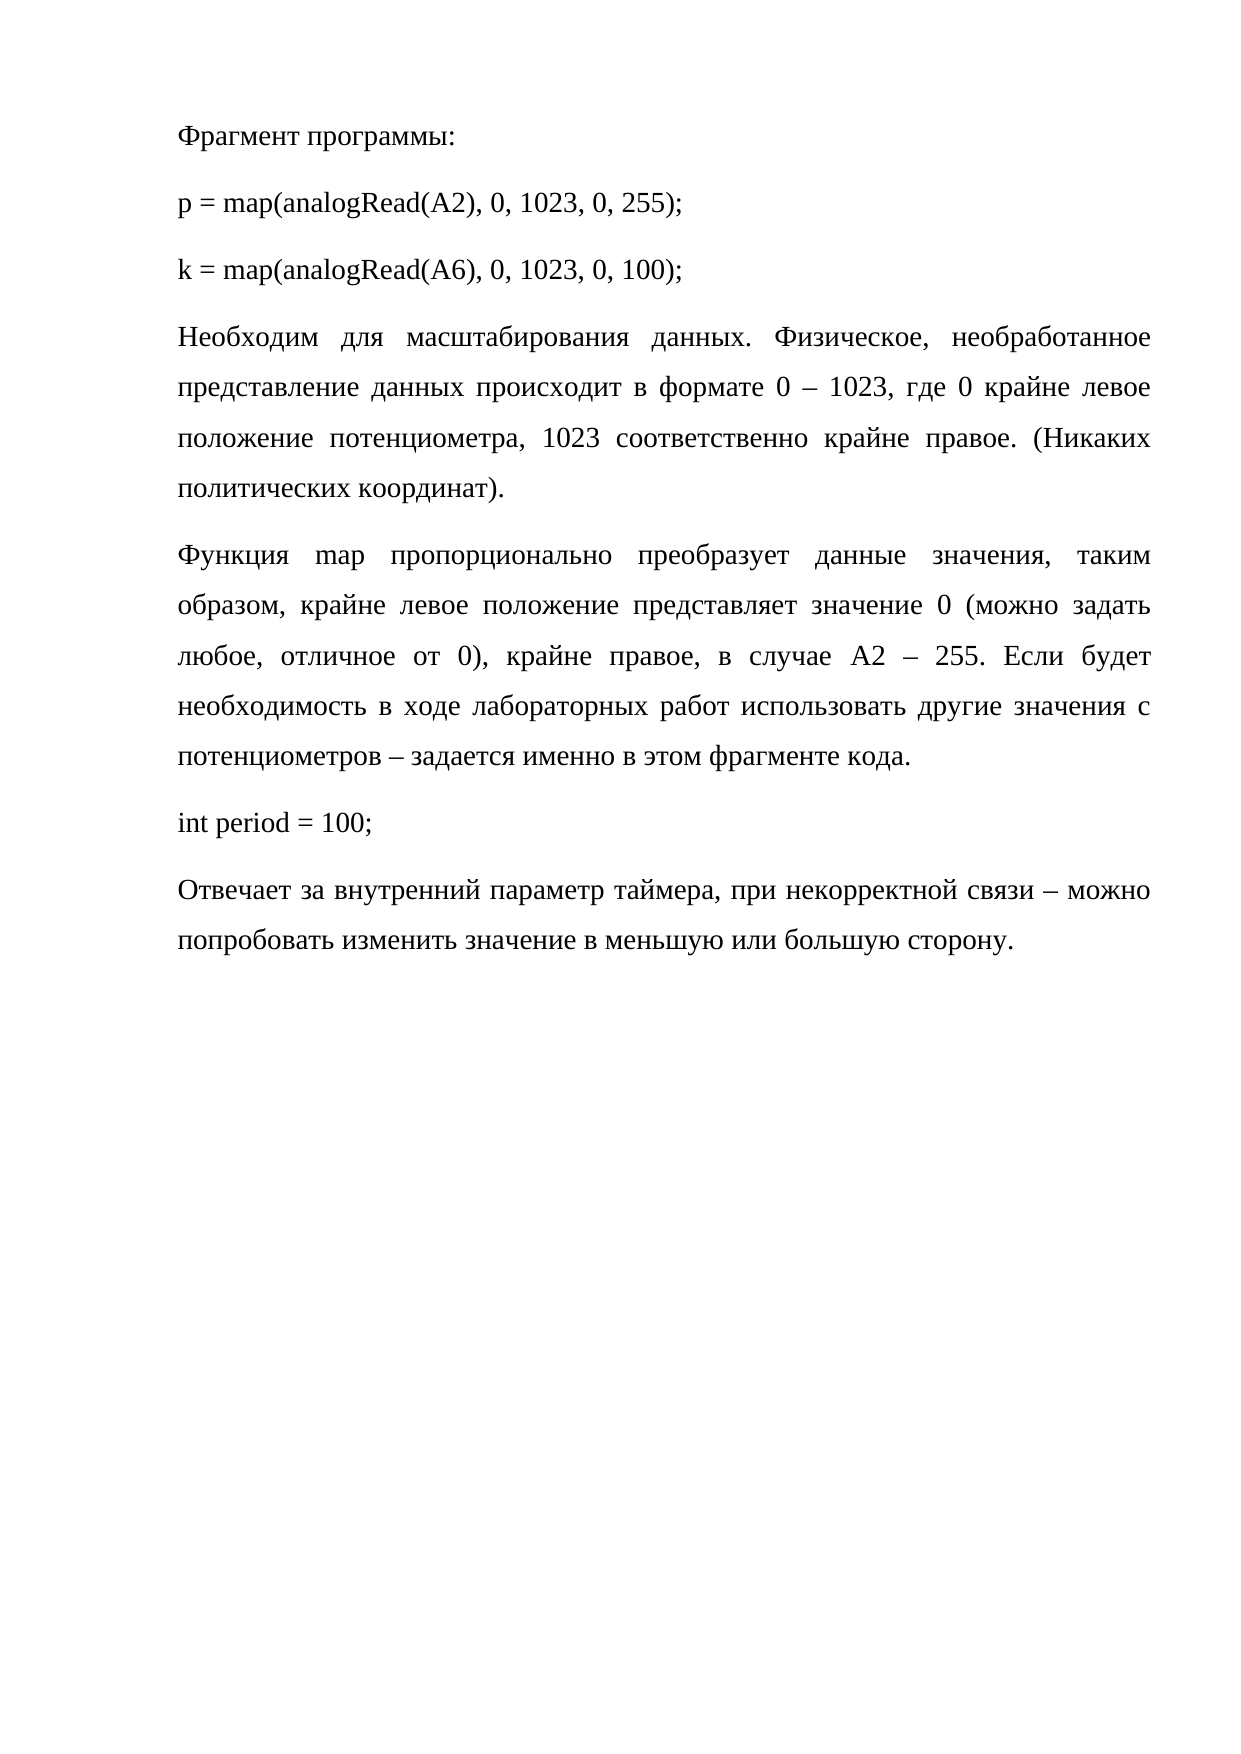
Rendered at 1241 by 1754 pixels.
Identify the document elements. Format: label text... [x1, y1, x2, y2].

text Отвечает за внутренний параметр таймера, при некорректной связи – можно попробовать изменить значение в меньшую или большую сторону. [177, 872, 1152, 956]
text Необходим для масштабирования данных. Физическое, необработанное представление данных происходит в формате 0 – 1023, где 0 крайне левое положение потенциометра, 1023 соответственно крайне правое. (Никаких политических координат). [177, 319, 1152, 503]
text p = map(analogRead(A2), 0, 1023, 0, 255); [177, 185, 1152, 219]
text int period = 100; [177, 805, 1152, 839]
text Фрагмент программы: [177, 118, 1152, 152]
text Функция map пропорционально преобразует данные значения, таким образом, крайне левое положение представляет значение 0 (можно задать любое, отличное от 0), крайне правое, в случае A2 – 255. Если будет необходимость в ходе лабораторных работ использовать другие значения с потенциометров – задается именно в этом фрагменте кода. [177, 537, 1152, 772]
text k = map(analogRead(A6), 0, 1023, 0, 100); [177, 252, 1152, 286]
